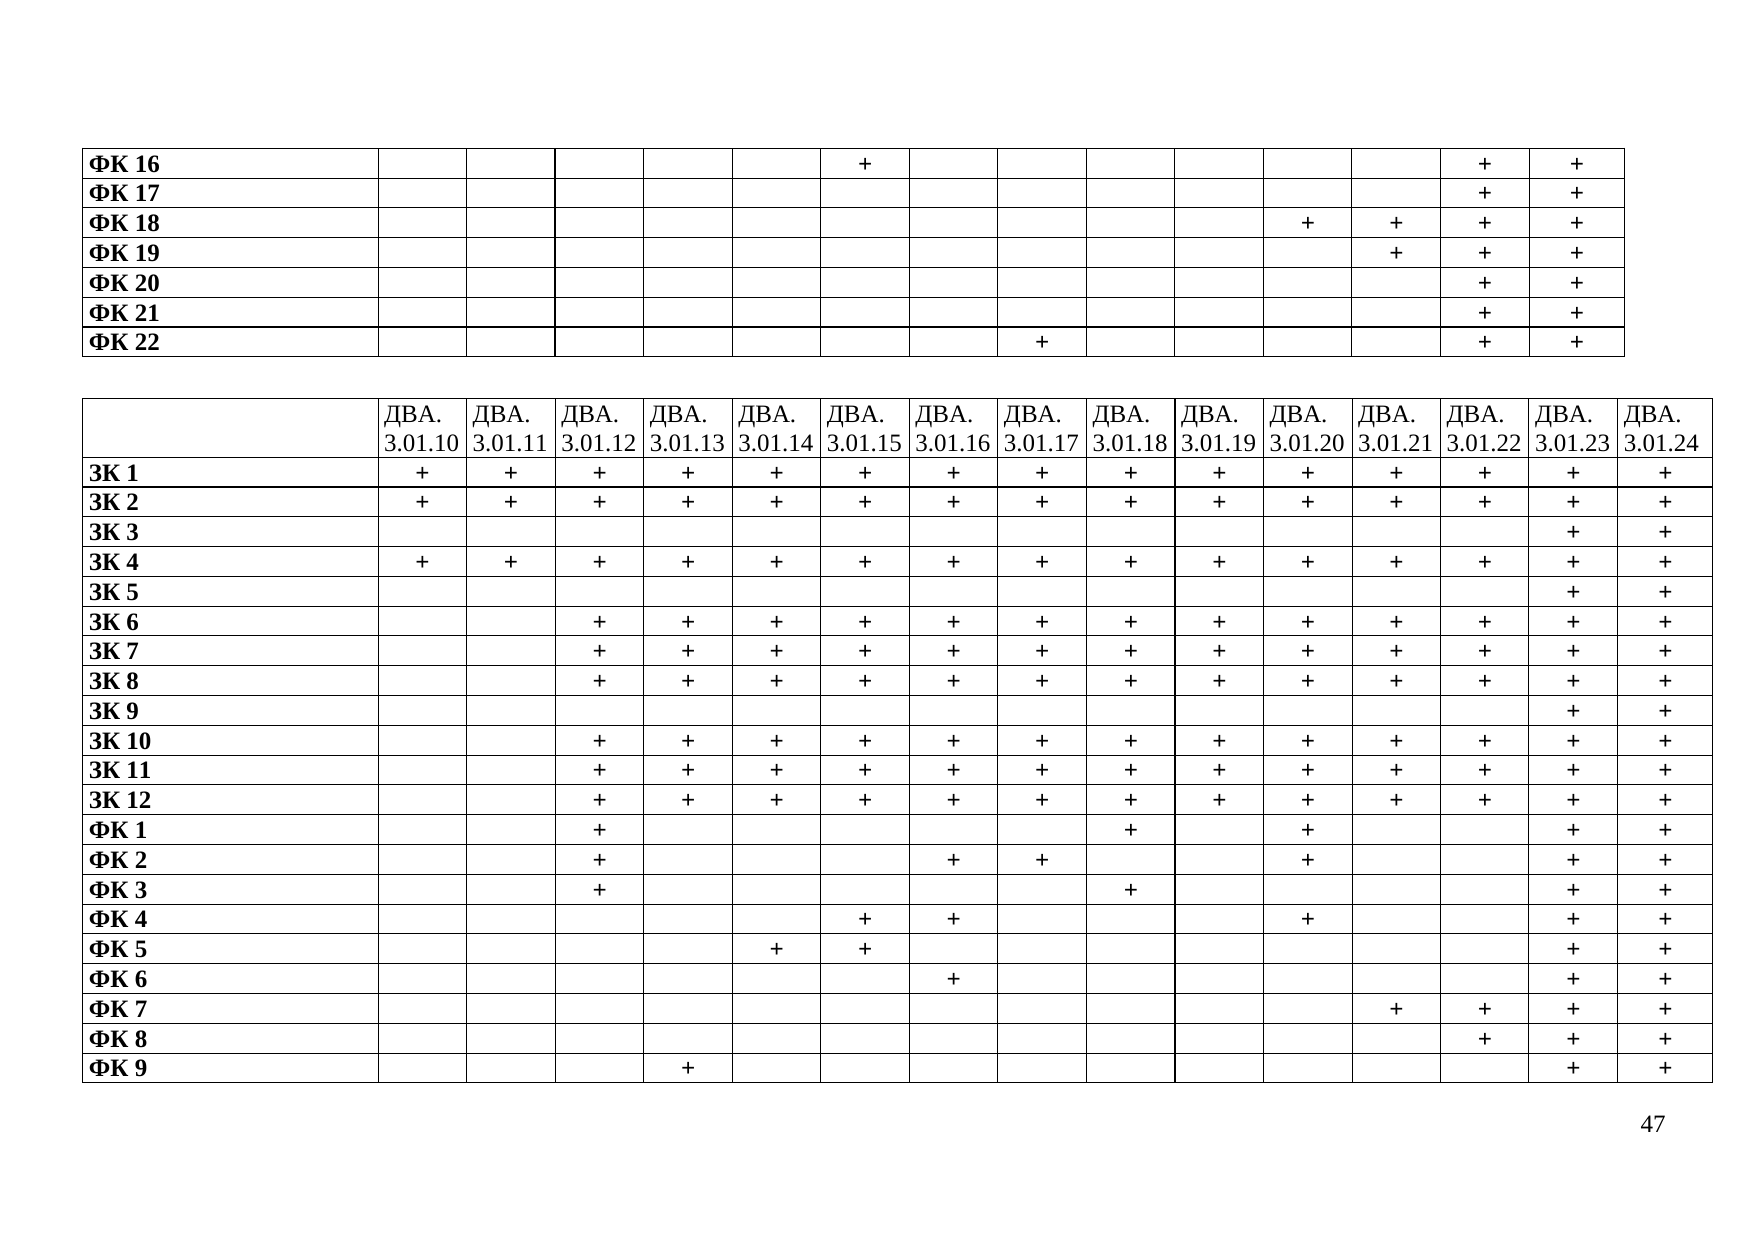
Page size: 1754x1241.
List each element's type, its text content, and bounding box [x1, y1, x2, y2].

table_cell [644, 577, 732, 606]
table_cell [644, 149, 732, 177]
table_cell + [1529, 517, 1617, 546]
table_cell + [1441, 268, 1529, 297]
table_cell + [1264, 815, 1352, 844]
table_cell + [1353, 607, 1440, 635]
table_cell [467, 298, 554, 326]
table_cell [467, 726, 555, 754]
table_cell [1087, 994, 1174, 1023]
table_cell + [1353, 785, 1440, 814]
table_cell + [1441, 756, 1528, 784]
table_cell [379, 845, 466, 874]
table_cell + [821, 934, 909, 963]
table_cell + [910, 636, 997, 665]
table_cell + [1441, 179, 1529, 207]
table_cell [1264, 298, 1351, 326]
table_cell + [910, 607, 997, 635]
table_cell + [1618, 547, 1712, 576]
table_cell [379, 726, 466, 754]
table_cell + [998, 458, 1086, 486]
table_cell [1353, 905, 1440, 933]
table_cell [733, 577, 820, 606]
table_cell + [733, 636, 820, 665]
table_cell [998, 1024, 1086, 1052]
table_cell + [556, 636, 643, 665]
table_cell [733, 1024, 820, 1052]
table_cell [1087, 298, 1174, 326]
table_cell + [910, 845, 997, 874]
table_cell [910, 1024, 997, 1052]
table_cell + [1353, 726, 1440, 754]
table_cell + [1618, 666, 1712, 695]
table_cell + [1353, 756, 1440, 784]
table_cell [1175, 149, 1263, 177]
table_header ДВА. 3.01.13 [644, 399, 732, 457]
table_cell + [1529, 785, 1617, 814]
table_cell + [644, 1054, 732, 1082]
table_cell + [556, 488, 643, 516]
table_cell + [1087, 756, 1174, 784]
table_cell ФК 21 [83, 298, 378, 326]
table_cell + [1264, 845, 1352, 874]
table_cell ЗК 4 [83, 547, 378, 576]
table_cell + [1441, 238, 1529, 267]
table_cell + [1087, 785, 1174, 814]
table_cell [1175, 208, 1263, 237]
table_cell ЗК 2 [83, 488, 378, 516]
table_cell + [556, 756, 643, 784]
table_cell + [998, 636, 1086, 665]
table_cell + [1441, 458, 1528, 486]
table_cell [1352, 179, 1440, 207]
table_cell [1264, 1054, 1352, 1082]
table_cell [998, 696, 1086, 725]
table_cell [467, 905, 555, 933]
table_cell + [733, 785, 820, 814]
table_cell [998, 298, 1086, 326]
table_cell + [1087, 607, 1174, 635]
table_cell [379, 268, 466, 297]
table_cell [1175, 179, 1263, 207]
table_cell [467, 785, 555, 814]
table_cell [1087, 577, 1174, 606]
table_cell [644, 517, 732, 546]
table_cell + [1087, 666, 1174, 695]
table_cell [1264, 517, 1352, 546]
table_cell + [821, 636, 909, 665]
table_cell [1353, 964, 1440, 993]
table_cell [556, 208, 643, 237]
table_cell [1087, 149, 1174, 177]
table_cell ФК 16 [83, 149, 378, 177]
table_cell [379, 934, 466, 963]
table_cell [556, 994, 643, 1023]
table_cell + [1087, 815, 1174, 844]
table_cell + [1529, 1054, 1617, 1082]
table_cell [1087, 1024, 1174, 1052]
table_cell + [1176, 607, 1263, 635]
table_cell + [1087, 488, 1174, 516]
table_cell + [1264, 458, 1352, 486]
table_cell + [1529, 607, 1617, 635]
table_cell [1353, 577, 1440, 606]
table_cell ФК 4 [83, 905, 378, 933]
table_cell [733, 696, 820, 725]
table_cell [556, 149, 643, 177]
table_cell [998, 179, 1086, 207]
table_cell + [379, 547, 466, 576]
table_cell + [1264, 666, 1352, 695]
table_cell [1441, 1054, 1528, 1082]
table_cell ЗК 9 [83, 696, 378, 725]
table_cell [556, 696, 643, 725]
table_cell + [1529, 696, 1617, 725]
table_cell [1264, 577, 1352, 606]
table_cell [910, 149, 997, 177]
table_cell ФК 7 [83, 994, 378, 1023]
table_cell [1353, 875, 1440, 903]
table_cell [379, 994, 466, 1023]
table_cell [1176, 845, 1263, 874]
table_cell [1264, 1024, 1352, 1052]
table_header ДВА. 3.01.11 [467, 399, 555, 457]
table_cell [733, 905, 820, 933]
table_cell [1441, 815, 1528, 844]
table_cell [379, 607, 466, 635]
table_cell ФК 2 [83, 845, 378, 874]
table_cell + [821, 756, 909, 784]
table_cell + [1441, 488, 1528, 516]
table_cell + [1530, 238, 1624, 267]
table_cell + [556, 607, 643, 635]
table_cell [910, 517, 997, 546]
table_cell + [1529, 756, 1617, 784]
table_cell + [1529, 458, 1617, 486]
table_cell + [556, 815, 643, 844]
table_cell [556, 934, 643, 963]
table_cell ЗК 6 [83, 607, 378, 635]
table_cell + [1618, 517, 1712, 546]
table_cell [1264, 149, 1351, 177]
table_cell [998, 994, 1086, 1023]
table_cell [379, 696, 466, 725]
table_cell [1353, 845, 1440, 874]
table_cell [1175, 328, 1263, 356]
table_cell + [1529, 547, 1617, 576]
table_cell + [1353, 488, 1440, 516]
table_cell + [1441, 666, 1528, 695]
table_cell [998, 149, 1086, 177]
table_cell [733, 268, 820, 297]
table_cell + [1529, 994, 1617, 1023]
table_cell [467, 517, 555, 546]
table_cell [1087, 179, 1174, 207]
table_header ДВА. 3.01.18 [1087, 399, 1174, 457]
table_cell + [910, 785, 997, 814]
table_cell + [644, 666, 732, 695]
table_cell [644, 845, 732, 874]
table_cell + [910, 756, 997, 784]
table_cell [556, 905, 643, 933]
table_cell [821, 815, 909, 844]
table_cell + [644, 726, 732, 754]
table_cell [467, 607, 555, 635]
table_cell [910, 875, 997, 903]
table_cell + [1441, 636, 1528, 665]
table_cell [644, 208, 732, 237]
table_cell [467, 815, 555, 844]
table_cell [1352, 268, 1440, 297]
table_cell [1176, 875, 1263, 903]
table_cell + [1618, 785, 1712, 814]
table_cell [1264, 994, 1352, 1023]
table_cell + [1618, 934, 1712, 963]
table_cell + [556, 845, 643, 874]
table_cell + [733, 934, 820, 963]
table_cell [379, 1024, 466, 1052]
table_cell + [1618, 636, 1712, 665]
table_cell [1087, 696, 1174, 725]
table_header ДВА. 3.01.24 [1618, 399, 1712, 457]
table_cell + [1529, 905, 1617, 933]
table_cell [1176, 696, 1263, 725]
table_cell [998, 517, 1086, 546]
table_cell [998, 268, 1086, 297]
table_cell + [1441, 547, 1528, 576]
table_cell [467, 964, 555, 993]
table_cell + [998, 666, 1086, 695]
table_cell [644, 994, 732, 1023]
table_header ДВА. 3.01.16 [910, 399, 997, 457]
table_cell [467, 149, 554, 177]
table_cell + [910, 547, 997, 576]
table_cell [998, 577, 1086, 606]
table_cell [1441, 696, 1528, 725]
table_cell + [644, 785, 732, 814]
table_cell [910, 298, 997, 326]
table_cell [1087, 1054, 1174, 1082]
table_cell + [733, 726, 820, 754]
table_cell [733, 964, 820, 993]
table_cell [1441, 905, 1528, 933]
table_cell + [556, 875, 643, 903]
table_cell [1352, 298, 1440, 326]
table_cell + [1087, 726, 1174, 754]
table_cell + [1441, 785, 1528, 814]
table_cell [556, 268, 643, 297]
table_cell [556, 298, 643, 326]
table_cell [556, 1024, 643, 1052]
table_cell [733, 517, 820, 546]
table_cell + [1530, 328, 1624, 356]
table_cell [821, 328, 909, 356]
table_cell [1087, 905, 1174, 933]
table_cell + [1176, 636, 1263, 665]
table_cell [1264, 964, 1352, 993]
table_cell [379, 785, 466, 814]
table_cell [910, 268, 997, 297]
table_cell + [1087, 636, 1174, 665]
table_cell [1087, 964, 1174, 993]
table_cell [379, 179, 466, 207]
table_cell [1176, 815, 1263, 844]
table_cell + [1529, 934, 1617, 963]
table_cell + [1176, 666, 1263, 695]
table_cell + [733, 547, 820, 576]
table_cell [998, 815, 1086, 844]
table_cell [1353, 517, 1440, 546]
table_cell ФК 9 [83, 1054, 378, 1082]
table_cell [1441, 875, 1528, 903]
table_cell [379, 208, 466, 237]
table_cell + [1264, 756, 1352, 784]
table_cell [998, 934, 1086, 963]
table_cell [733, 994, 820, 1023]
table_cell [644, 328, 732, 356]
table_header ДВА. 3.01.19 [1176, 399, 1263, 457]
table_cell + [821, 607, 909, 635]
table_cell [910, 238, 997, 267]
table_cell + [1353, 458, 1440, 486]
table_cell [910, 179, 997, 207]
table_cell [379, 875, 466, 903]
table_cell [1353, 1024, 1440, 1052]
table_cell + [1176, 458, 1263, 486]
table_cell [467, 577, 555, 606]
table_cell + [1530, 268, 1624, 297]
table_cell [1441, 577, 1528, 606]
table_cell [1441, 845, 1528, 874]
table_cell [1176, 1054, 1263, 1082]
table_cell + [1441, 208, 1529, 237]
table_cell + [1441, 1024, 1528, 1052]
table_cell [821, 696, 909, 725]
table_cell [379, 328, 466, 356]
table_cell + [910, 905, 997, 933]
table_cell [644, 238, 732, 267]
table_cell [379, 517, 466, 546]
table_cell [556, 1054, 643, 1082]
table_cell ФК 6 [83, 964, 378, 993]
table_cell + [1176, 547, 1263, 576]
table_header ДВА. 3.01.22 [1441, 399, 1528, 457]
table_cell + [1087, 875, 1174, 903]
table_cell ЗК 5 [83, 577, 378, 606]
table_cell ЗК 10 [83, 726, 378, 754]
table_header [83, 399, 378, 457]
table_cell ФК 17 [83, 179, 378, 207]
table_cell + [1618, 488, 1712, 516]
table_cell [379, 964, 466, 993]
table_cell + [644, 458, 732, 486]
table_cell + [1529, 815, 1617, 844]
table_cell + [910, 666, 997, 695]
table_cell + [998, 547, 1086, 576]
table_cell + [733, 488, 820, 516]
table_cell [821, 845, 909, 874]
table_cell [1441, 934, 1528, 963]
table_cell [1087, 208, 1174, 237]
table_cell [556, 328, 643, 356]
table_cell [1087, 328, 1174, 356]
table_cell + [1618, 726, 1712, 754]
table_cell [733, 328, 820, 356]
table_cell [998, 1054, 1086, 1082]
table_cell [467, 934, 555, 963]
table_cell [910, 934, 997, 963]
table_cell [467, 994, 555, 1023]
table_cell + [998, 845, 1086, 874]
table_cell + [1618, 905, 1712, 933]
table_cell + [1618, 607, 1712, 635]
table_cell [467, 208, 554, 237]
table_header ДВА. 3.01.15 [821, 399, 909, 457]
table_cell [556, 577, 643, 606]
table_cell ФК 8 [83, 1024, 378, 1052]
table_cell + [1618, 577, 1712, 606]
table_cell + [1264, 208, 1351, 237]
table_cell + [1441, 298, 1529, 326]
table_cell + [733, 666, 820, 695]
table_cell [821, 875, 909, 903]
table_cell [644, 1024, 732, 1052]
table_cell [556, 964, 643, 993]
table_cell [821, 208, 909, 237]
table_cell [998, 875, 1086, 903]
table_cell [733, 149, 820, 177]
table_cell + [1176, 785, 1263, 814]
table_cell [1441, 964, 1528, 993]
table_cell [1176, 905, 1263, 933]
table_cell + [910, 488, 997, 516]
table_cell + [1176, 756, 1263, 784]
table_cell [910, 577, 997, 606]
table_cell + [644, 607, 732, 635]
table_cell [910, 1054, 997, 1082]
table_cell [821, 994, 909, 1023]
table_cell [910, 208, 997, 237]
table_cell + [1176, 488, 1263, 516]
table_cell [644, 875, 732, 903]
table_cell [733, 815, 820, 844]
table_cell [821, 298, 909, 326]
table_cell [733, 298, 820, 326]
table_cell [1087, 934, 1174, 963]
table_cell + [1352, 238, 1440, 267]
table_cell [998, 238, 1086, 267]
table_cell [998, 208, 1086, 237]
table_cell + [1353, 636, 1440, 665]
table_cell [821, 238, 909, 267]
table_cell + [644, 488, 732, 516]
table_cell + [1264, 785, 1352, 814]
table_cell + [1618, 458, 1712, 486]
table_cell + [821, 458, 909, 486]
table_cell + [644, 756, 732, 784]
table_cell + [1176, 726, 1263, 754]
table_cell + [1529, 964, 1617, 993]
table_cell [821, 179, 909, 207]
table_cell [998, 905, 1086, 933]
table_cell + [733, 458, 820, 486]
table_cell + [1530, 149, 1624, 177]
table_cell + [1618, 875, 1712, 903]
table_cell + [733, 607, 820, 635]
table_cell [379, 149, 466, 177]
table_cell [556, 238, 643, 267]
table_cell ФК 5 [83, 934, 378, 963]
table_cell + [998, 726, 1086, 754]
table_header ДВА. 3.01.12 [556, 399, 643, 457]
table_cell ФК 20 [83, 268, 378, 297]
table_cell + [998, 607, 1086, 635]
table_cell [379, 905, 466, 933]
table_cell [1176, 517, 1263, 546]
table_cell + [1618, 756, 1712, 784]
table_cell [910, 328, 997, 356]
table_cell [1176, 934, 1263, 963]
table_cell [644, 268, 732, 297]
table_cell + [1529, 488, 1617, 516]
table_cell [379, 636, 466, 665]
table_cell + [1441, 726, 1528, 754]
table_cell + [1529, 1024, 1617, 1052]
table_cell + [467, 547, 555, 576]
table_cell + [1087, 458, 1174, 486]
table_cell [1264, 875, 1352, 903]
table_cell + [1441, 994, 1528, 1023]
table_cell [998, 964, 1086, 993]
table_cell [644, 934, 732, 963]
table_header ДВА. 3.01.14 [733, 399, 820, 457]
table_cell [467, 875, 555, 903]
table_cell [1352, 328, 1440, 356]
table_cell [467, 328, 554, 356]
table_cell + [1530, 208, 1624, 237]
table_cell ФК 1 [83, 815, 378, 844]
table_cell [644, 298, 732, 326]
table_cell [1175, 268, 1263, 297]
table_cell [467, 1024, 555, 1052]
table_cell + [821, 547, 909, 576]
table_cell + [379, 488, 466, 516]
table_cell + [1530, 179, 1624, 207]
table_cell [467, 636, 555, 665]
table_cell [467, 845, 555, 874]
table_cell + [998, 756, 1086, 784]
table_cell [821, 577, 909, 606]
table_cell [1264, 268, 1351, 297]
table_cell + [1529, 875, 1617, 903]
table_cell + [1353, 547, 1440, 576]
table_cell [910, 696, 997, 725]
table_cell [910, 994, 997, 1023]
table_cell [1176, 1024, 1263, 1052]
table_cell [1441, 517, 1528, 546]
table_cell [1176, 964, 1263, 993]
table_cell + [821, 785, 909, 814]
table_cell + [1618, 1054, 1712, 1082]
table_cell [1353, 696, 1440, 725]
table_cell [733, 238, 820, 267]
table_cell [379, 666, 466, 695]
table_cell [733, 875, 820, 903]
table_cell + [556, 666, 643, 695]
table_cell + [1353, 994, 1440, 1023]
table_cell + [1264, 726, 1352, 754]
table_cell + [998, 785, 1086, 814]
table_cell [556, 179, 643, 207]
table_cell [467, 756, 555, 784]
table_cell [644, 905, 732, 933]
table_cell + [998, 328, 1086, 356]
table_cell [379, 1054, 466, 1082]
table_cell [467, 179, 554, 207]
table_cell [821, 268, 909, 297]
table_cell [733, 845, 820, 874]
table_cell [467, 268, 554, 297]
table_cell [821, 964, 909, 993]
table_cell + [1087, 547, 1174, 576]
table_cell [1175, 238, 1263, 267]
table_cell + [1264, 607, 1352, 635]
table_cell [1087, 517, 1174, 546]
table_cell [379, 298, 466, 326]
table_cell ЗК 1 [83, 458, 378, 486]
table_cell + [1529, 845, 1617, 874]
table_cell + [644, 547, 732, 576]
table_cell [733, 179, 820, 207]
table_cell [1264, 238, 1351, 267]
table_cell + [910, 458, 997, 486]
table_header ДВА. 3.01.21 [1353, 399, 1440, 457]
table_cell ФК 3 [83, 875, 378, 903]
table_cell [556, 517, 643, 546]
table_cell + [644, 636, 732, 665]
table_cell [821, 1054, 909, 1082]
table_cell + [1353, 666, 1440, 695]
table_cell + [1441, 607, 1528, 635]
table_cell + [1529, 636, 1617, 665]
table_cell [821, 1024, 909, 1052]
table_cell [379, 238, 466, 267]
table_cell [1176, 994, 1263, 1023]
table_header ДВА. 3.01.20 [1264, 399, 1352, 457]
table_header ДВА. 3.01.17 [998, 399, 1086, 457]
table_cell ФК 18 [83, 208, 378, 237]
table_cell [1264, 696, 1352, 725]
table_cell ЗК 3 [83, 517, 378, 546]
table_cell [644, 696, 732, 725]
table_cell [733, 208, 820, 237]
table_cell + [1618, 1024, 1712, 1052]
table_cell [467, 1054, 555, 1082]
table_cell + [467, 458, 555, 486]
table_cell [1087, 238, 1174, 267]
table_cell ЗК 8 [83, 666, 378, 695]
table_cell [467, 238, 554, 267]
table_cell [1087, 845, 1174, 874]
table_cell [379, 815, 466, 844]
table_cell [1353, 815, 1440, 844]
table_cell + [1618, 845, 1712, 874]
table_cell ЗК 12 [83, 785, 378, 814]
table_cell + [1618, 994, 1712, 1023]
table_cell ЗК 7 [83, 636, 378, 665]
table_cell + [1530, 298, 1624, 326]
table_cell + [1618, 815, 1712, 844]
table_cell + [1618, 696, 1712, 725]
table_cell [644, 179, 732, 207]
table_cell [821, 517, 909, 546]
table_cell ФК 19 [83, 238, 378, 267]
table_cell [1264, 328, 1351, 356]
table_cell + [556, 785, 643, 814]
table_cell [644, 964, 732, 993]
table_cell + [1441, 149, 1529, 177]
table_cell [379, 756, 466, 784]
table_cell [1353, 934, 1440, 963]
table_cell + [1264, 547, 1352, 576]
table_cell [644, 815, 732, 844]
table_cell [1087, 268, 1174, 297]
table_cell + [733, 756, 820, 784]
table_cell + [467, 488, 555, 516]
table_cell + [1352, 208, 1440, 237]
table_cell + [1264, 488, 1352, 516]
table_cell [1176, 577, 1263, 606]
table_cell + [821, 149, 909, 177]
table_cell + [910, 726, 997, 754]
table_cell [1352, 149, 1440, 177]
table_cell + [998, 488, 1086, 516]
table_cell + [821, 726, 909, 754]
table_cell + [556, 458, 643, 486]
table_cell [1175, 298, 1263, 326]
table_cell + [379, 458, 466, 486]
table_cell [467, 696, 555, 725]
table_cell + [910, 964, 997, 993]
table_cell [1264, 179, 1351, 207]
table_cell ФК 22 [83, 328, 378, 356]
table_cell [1264, 934, 1352, 963]
table_cell + [1529, 726, 1617, 754]
table_cell + [1529, 666, 1617, 695]
table_cell + [1441, 328, 1529, 356]
table_cell [733, 1054, 820, 1082]
table_cell + [1618, 964, 1712, 993]
table_header ДВА. 3.01.23 [1529, 399, 1617, 457]
table_cell + [1264, 905, 1352, 933]
table_cell + [1529, 577, 1617, 606]
table_cell + [821, 488, 909, 516]
table_cell + [821, 905, 909, 933]
table_cell [467, 666, 555, 695]
table_cell [910, 815, 997, 844]
table_cell + [556, 726, 643, 754]
table_cell [1353, 1054, 1440, 1082]
table_cell + [556, 547, 643, 576]
table_cell [379, 577, 466, 606]
table_cell ЗК 11 [83, 756, 378, 784]
table_cell + [1264, 636, 1352, 665]
table_header ДВА. 3.01.10 [379, 399, 466, 457]
table_cell + [821, 666, 909, 695]
